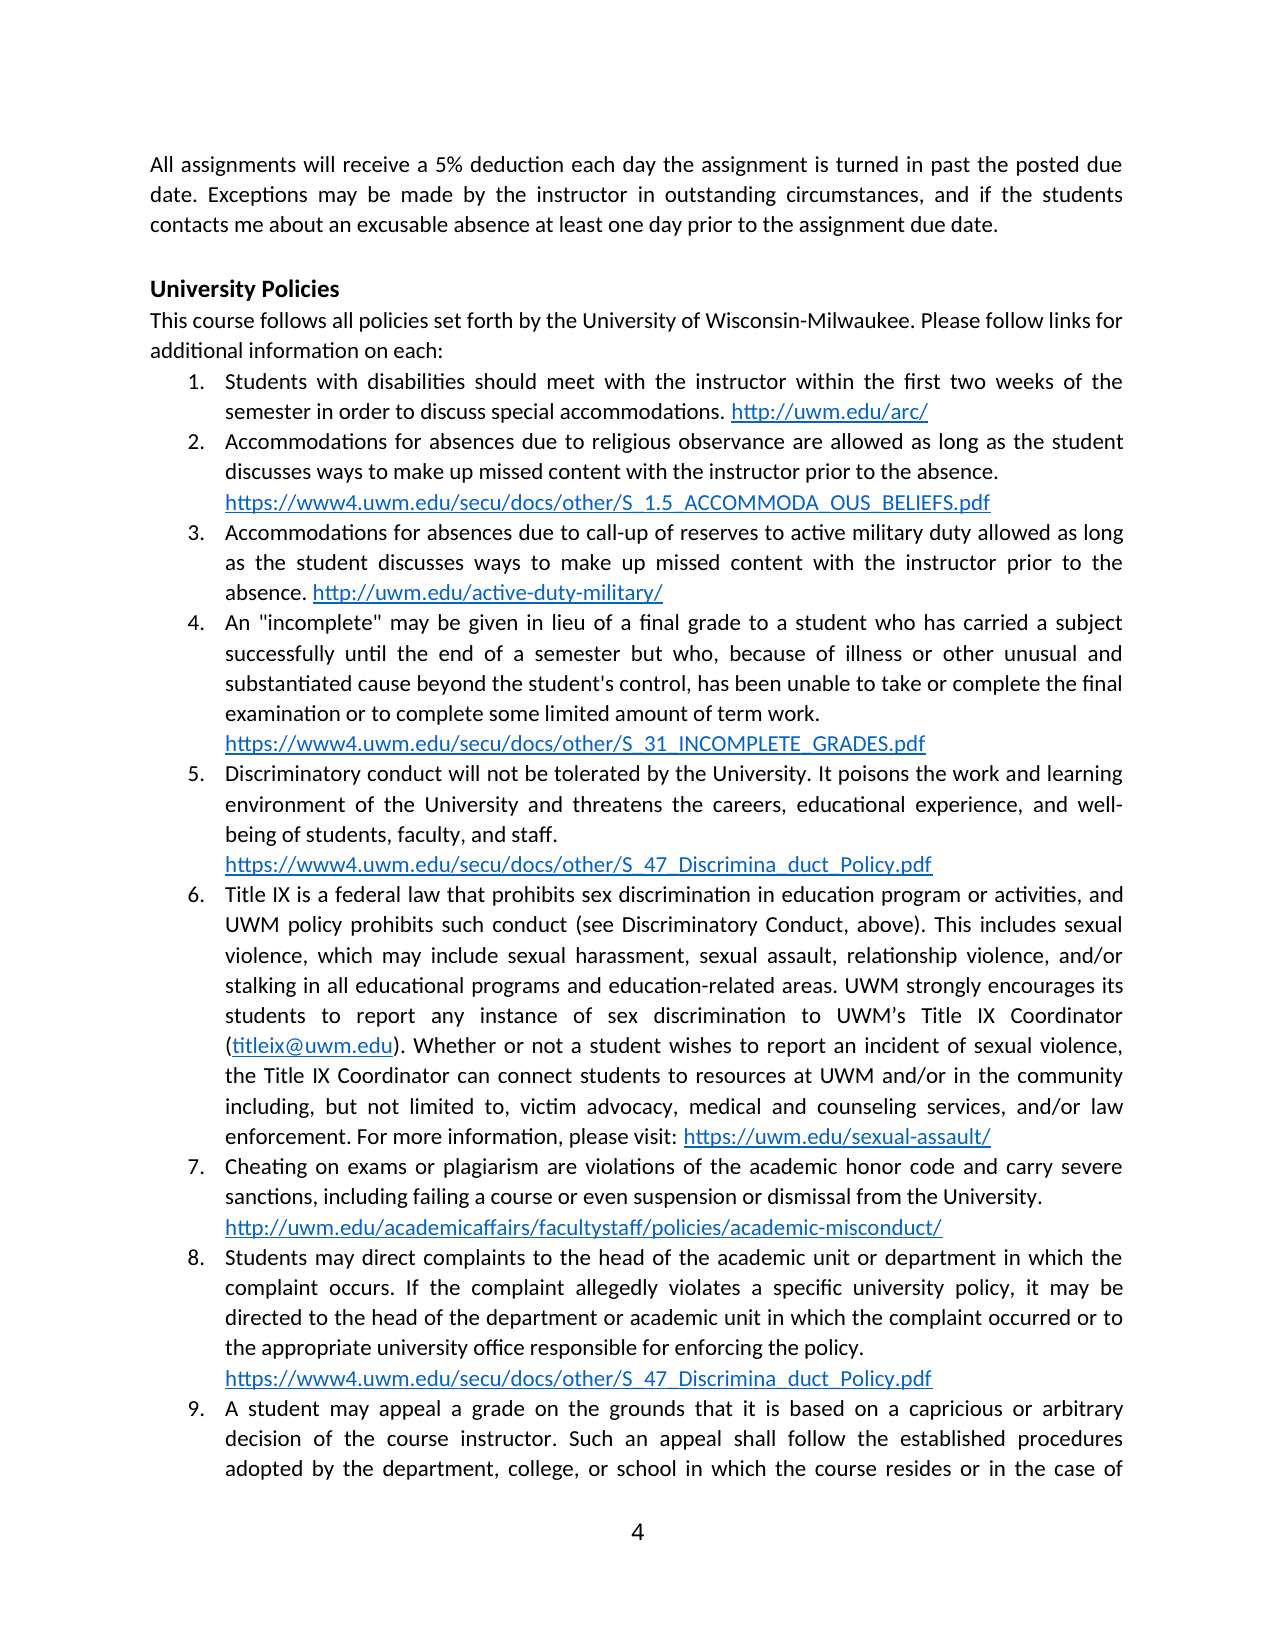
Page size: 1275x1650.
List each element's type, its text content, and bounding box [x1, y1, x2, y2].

text This course follows all policies set forth by the University of Wisconsin-Milwaukee. Please follow links for additional information on each: [150, 306, 1125, 365]
list Students may direct complaints to the head of the academic unit or department in which the complaint occurs. If the complaint allegedly violates a specific university policy, it may be directed to the head of the department or academic unit in which the complaint occurred or to the appropriate university office responsible for enforcing the policy. [187, 1243, 1125, 1362]
text University Policies [150, 273, 1125, 304]
list Cheating on exams or plagiarism are violations of the academic honor code and carry severe sanctions, including failing a course or even suspension or dismissal from the University. [187, 1152, 1125, 1211]
list Accommodations for absences due to call-up of reserves to active military duty allowed as long as the student discusses ways to make up missed content with the instructor prior to the absence. http://uwm.edu/active-duty-military/ [187, 518, 1125, 606]
list https://www4.uwm.edu/secu/docs/other/S_47_Discrimina_duct_Policy.pdf [225, 850, 1125, 878]
list https://www4.uwm.edu/secu/docs/other/S_47_Discrimina_duct_Policy.pdf [225, 1364, 1125, 1392]
text All assignments will receive a 5% deduction each day the assignment is turned in past the posted due date. Exceptions may be made by the instructor in outstanding circumstances, and if the students contacts me about an excusable absence at least one day prior to the assignment due date. [150, 150, 1125, 238]
list Title IX is a federal law that prohibits sex discrimination in education program or activities, and UWM policy prohibits such conduct (see Discriminatory Conduct, above). This includes sexual violence, which may include sexual harassment, sexual assault, relationship violence, and/or stalking in all educational programs and education-related areas. UWM strongly encourages its students to report any instance of sex discrimination to UWM’s Title IX Coordinator (titleix@uwm.edu). Whether or not a student wishes to report an incident of sexual violence, the Title IX Coordinator can connect students to resources at UWM and/or in the community including, but not limited to, victim advocacy, medical and counseling services, and/or law enforcement. For more information, please visit: https://uwm.edu/sexual-assault/ [187, 880, 1125, 1150]
list Discriminatory conduct will not be tolerated by the University. It poisons the work and learning environment of the University and threatens the careers, educational experience, and well-being of students, faculty, and staff. [187, 759, 1125, 848]
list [187, 1394, 1125, 1482]
list https://www4.uwm.edu/secu/docs/other/S_1.5_ACCOMMODA_OUS_BELIEFS.pdf [225, 488, 1125, 516]
list An "incomplete" may be given in lieu of a final grade to a student who has carried a subject successfully until the end of a semester but who, because of illness or other unusual and substantiated cause beyond the student's control, has been unable to take or complete the final examination or to complete some limited amount of term work. [187, 608, 1125, 727]
list Students with disabilities should meet with the instructor within the first two weeks of the semester in order to discuss special accommodations. http://uwm.edu/arc/ [187, 367, 1125, 425]
list https://www4.uwm.edu/secu/docs/other/S_31_INCOMPLETE_GRADES.pdf [225, 729, 1125, 757]
list http://uwm.edu/academicaffairs/facultystaff/policies/academic-misconduct/ [225, 1213, 1125, 1241]
list Accommodations for absences due to religious observance are allowed as long as the student discusses ways to make up missed content with the instructor prior to the absence. [187, 427, 1125, 486]
